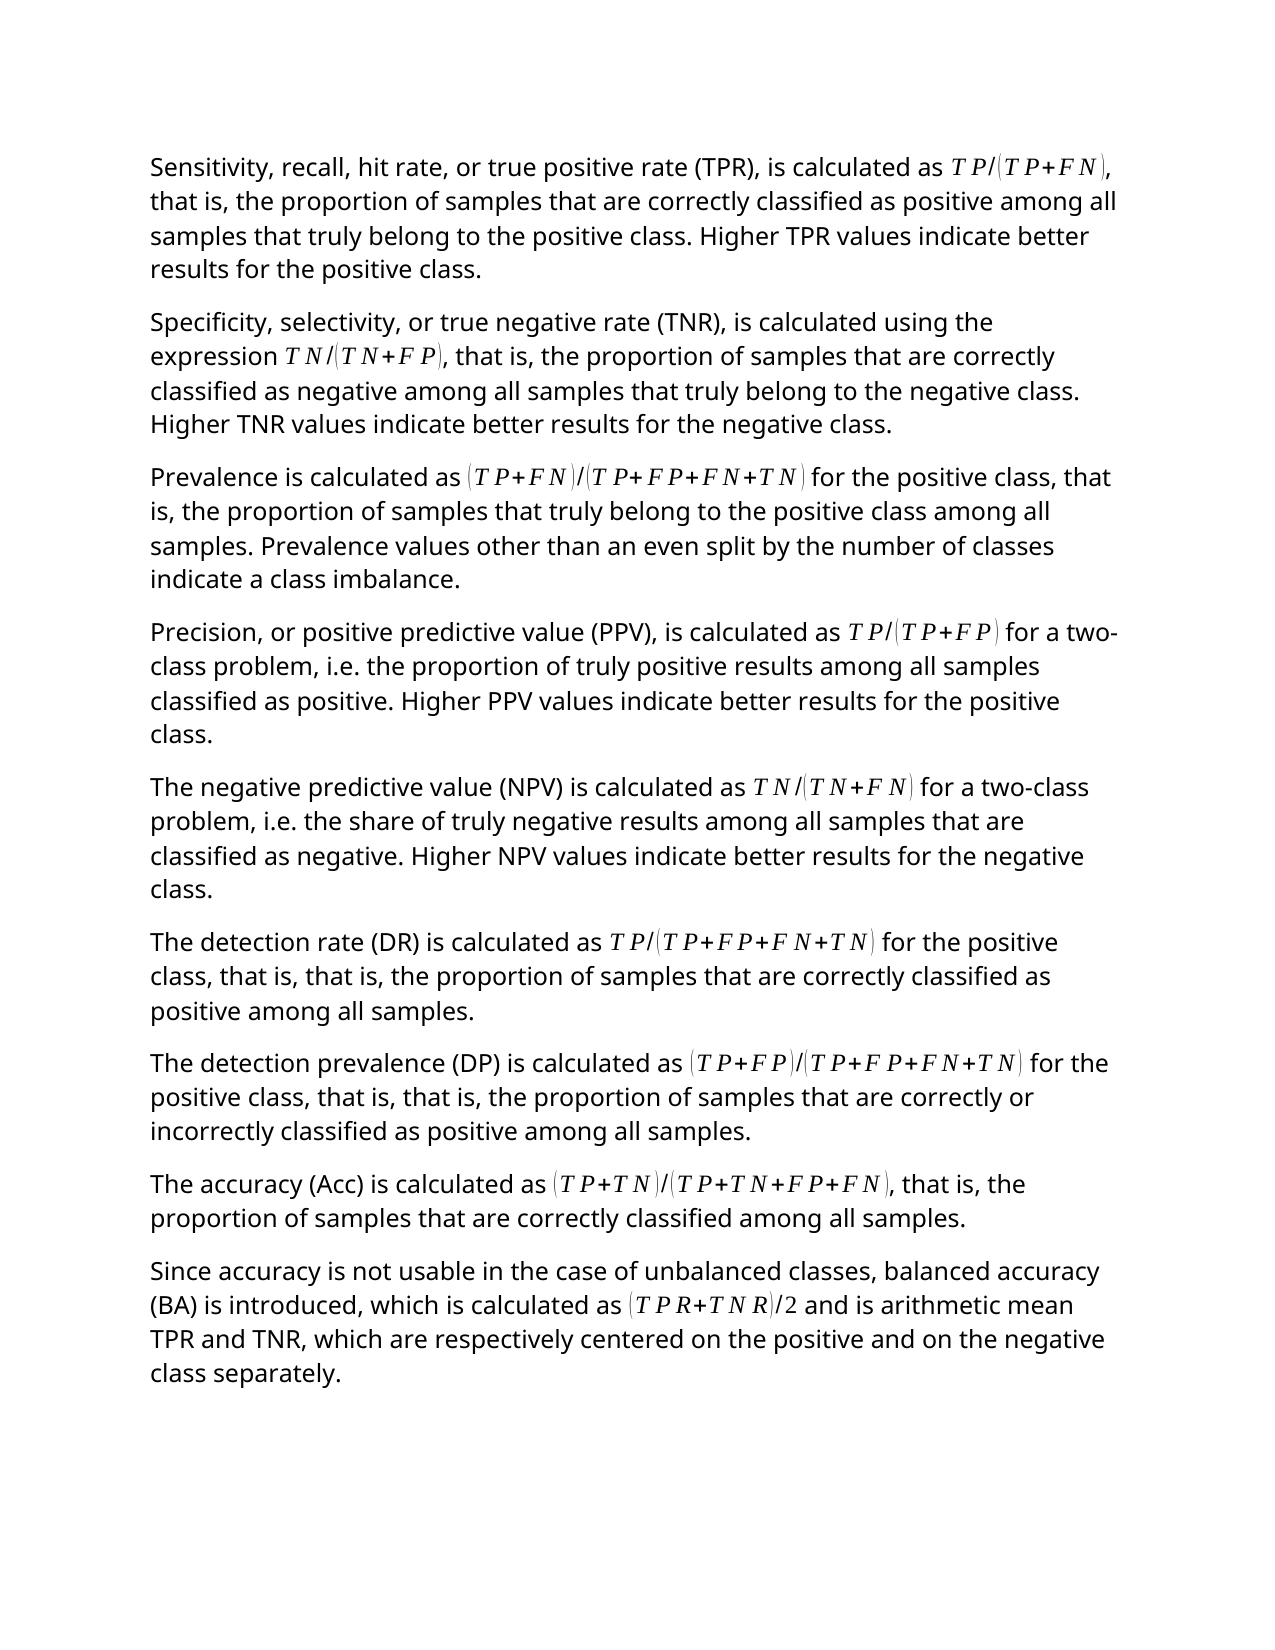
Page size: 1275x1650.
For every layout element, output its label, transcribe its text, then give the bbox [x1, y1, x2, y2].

text The negative predictive value (NPV) is calculated as for a two-class problem, i.e. the share of truly negative results among all samples that are classified as negative. Higher NPV values indicate better results for the negative class. [150, 770, 1125, 906]
text Sensitivity, recall, hit rate, or true positive rate (TPR), is calculated as , that is, the proportion of samples that are correctly classified as positive among all samples that truly belong to the positive class. Higher TPR values indicate better results for the positive class. [150, 150, 1125, 286]
text The detection prevalence (DP) is calculated as for the positive class, that is, that is, the proportion of samples that are correctly or incorrectly classified as positive among all samples. [150, 1046, 1125, 1148]
text Since accuracy is not usable in the case of unbalanced classes, balanced accuracy (BA) is introduced, which is calculated as and is arithmetic mean TPR and TNR, which are respectively centered on the positive and on the negative class separately. [150, 1254, 1125, 1390]
text The accuracy (Acc) is calculated as , that is, the proportion of samples that are correctly classified among all samples. [150, 1167, 1125, 1235]
text Specificity, selectivity, or true negative rate (TNR), is calculated using the expression , that is, the proportion of samples that are correctly classified as negative among all samples that truly belong to the negative class. Higher TNR values indicate better results for the negative class. [150, 305, 1125, 441]
text The detection rate (DR) is calculated as for the positive class, that is, that is, the proportion of samples that are correctly classified as positive among all samples. [150, 925, 1125, 1027]
text Precision, or positive predictive value (PPV), is calculated as for a two-class problem, i.e. the proportion of truly positive results among all samples classified as positive. Higher PPV values indicate better results for the positive class. [150, 615, 1125, 751]
